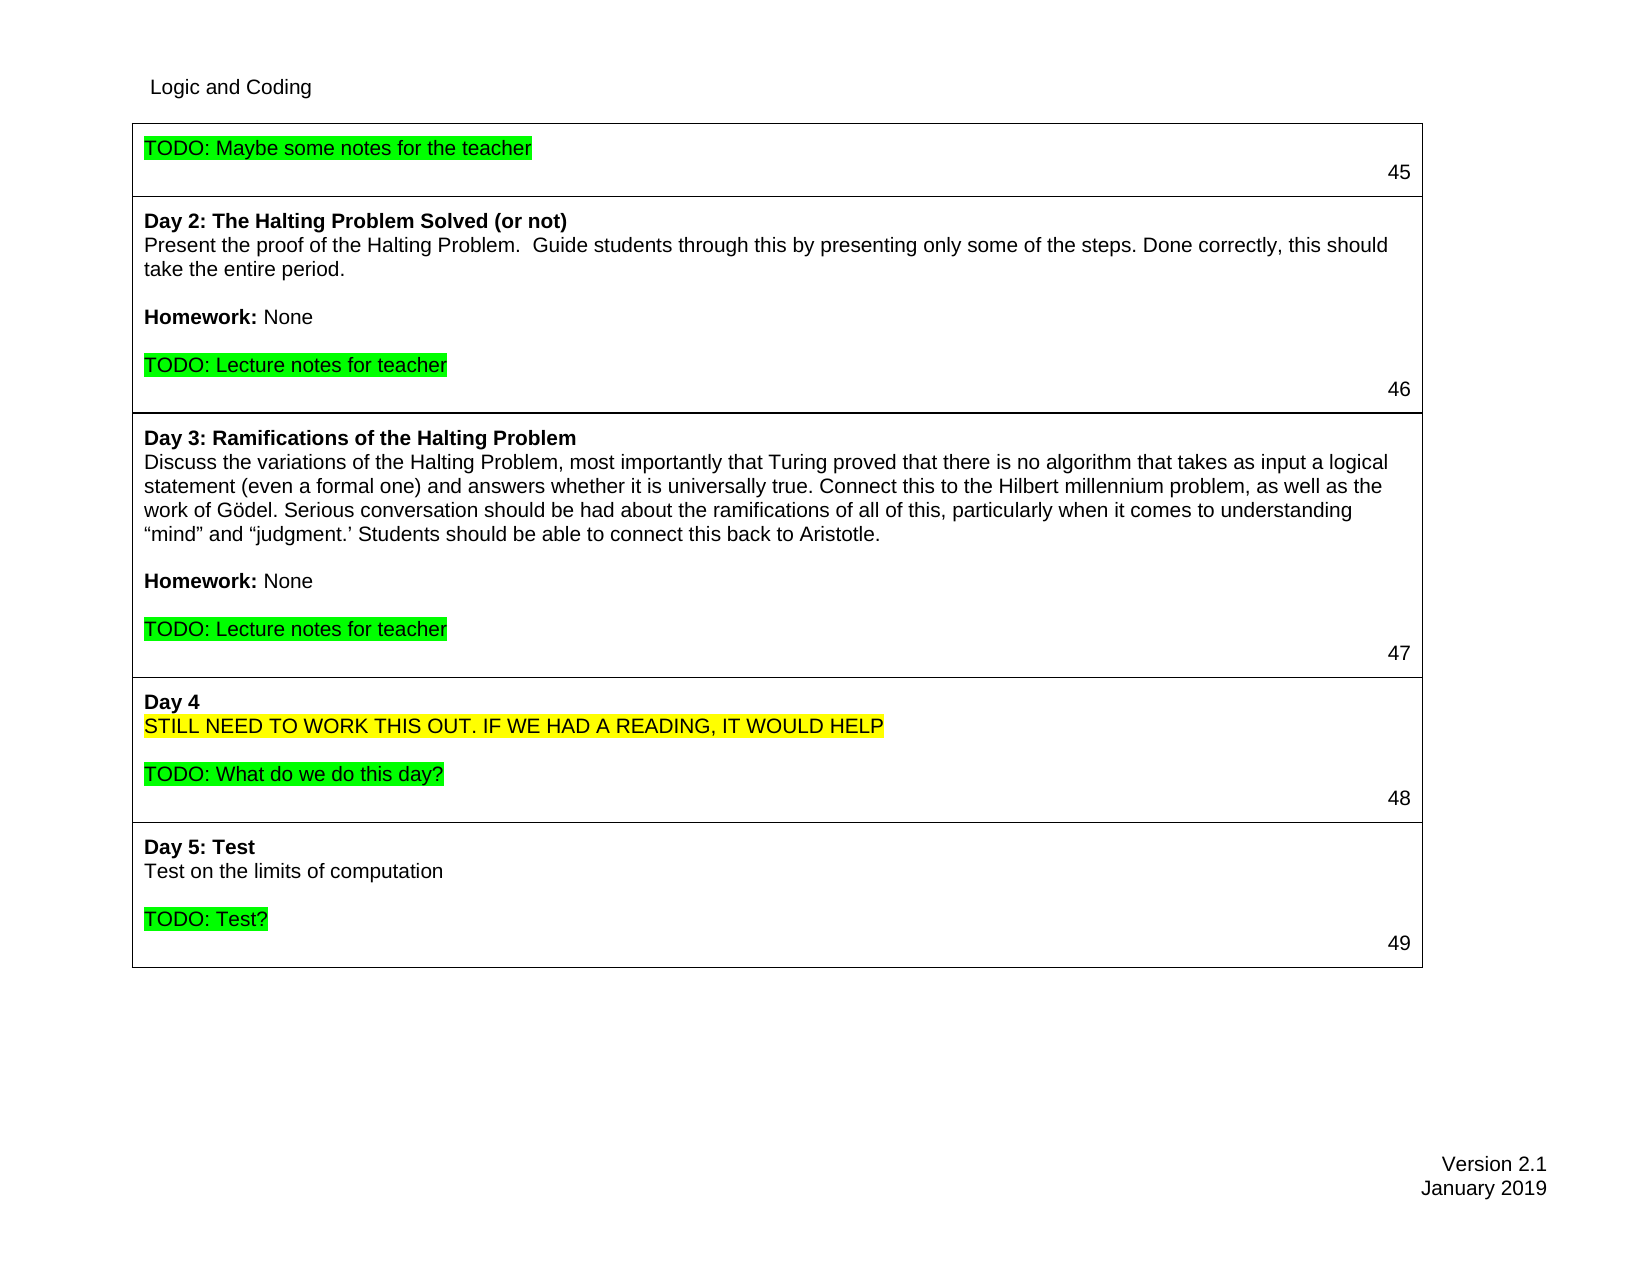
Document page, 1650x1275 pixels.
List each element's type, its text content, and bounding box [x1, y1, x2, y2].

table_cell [133, 124, 1422, 196]
table_cell Day 5: Test Test on the limits of computation TODO: Test? 49 [133, 823, 1422, 967]
table_cell Day 4 STILL NEED TO WORK THIS OUT. IF WE HAD A READING, IT WOULD HELP TODO: What do we do this day? 48 [133, 678, 1422, 822]
table_cell Day 3: Ramifications of the Halting Problem Discuss the variations of the Halting Problem, most importantly that Turing proved that there is no algorithm that takes as input a logical statement (even a formal one) and answers whether it is universally true. Connect this to the Hilbert millennium problem, as well as the work of Gödel. Serious conversation should be had about the ramifications of all of this, particularly when it comes to understanding “mind” and “judgment.’ Students should be able to connect this back to Aristotle. Homework: None TODO: Lecture notes for teacher 47 [133, 414, 1422, 677]
table_cell Day 2: The Halting Problem Solved (or not) Present the proof of the Halting Problem. Guide students through this by presenting only some of the steps. Done correctly, this should take the entire period. Homework: None TODO: Lecture notes for teacher 46 [133, 197, 1422, 412]
